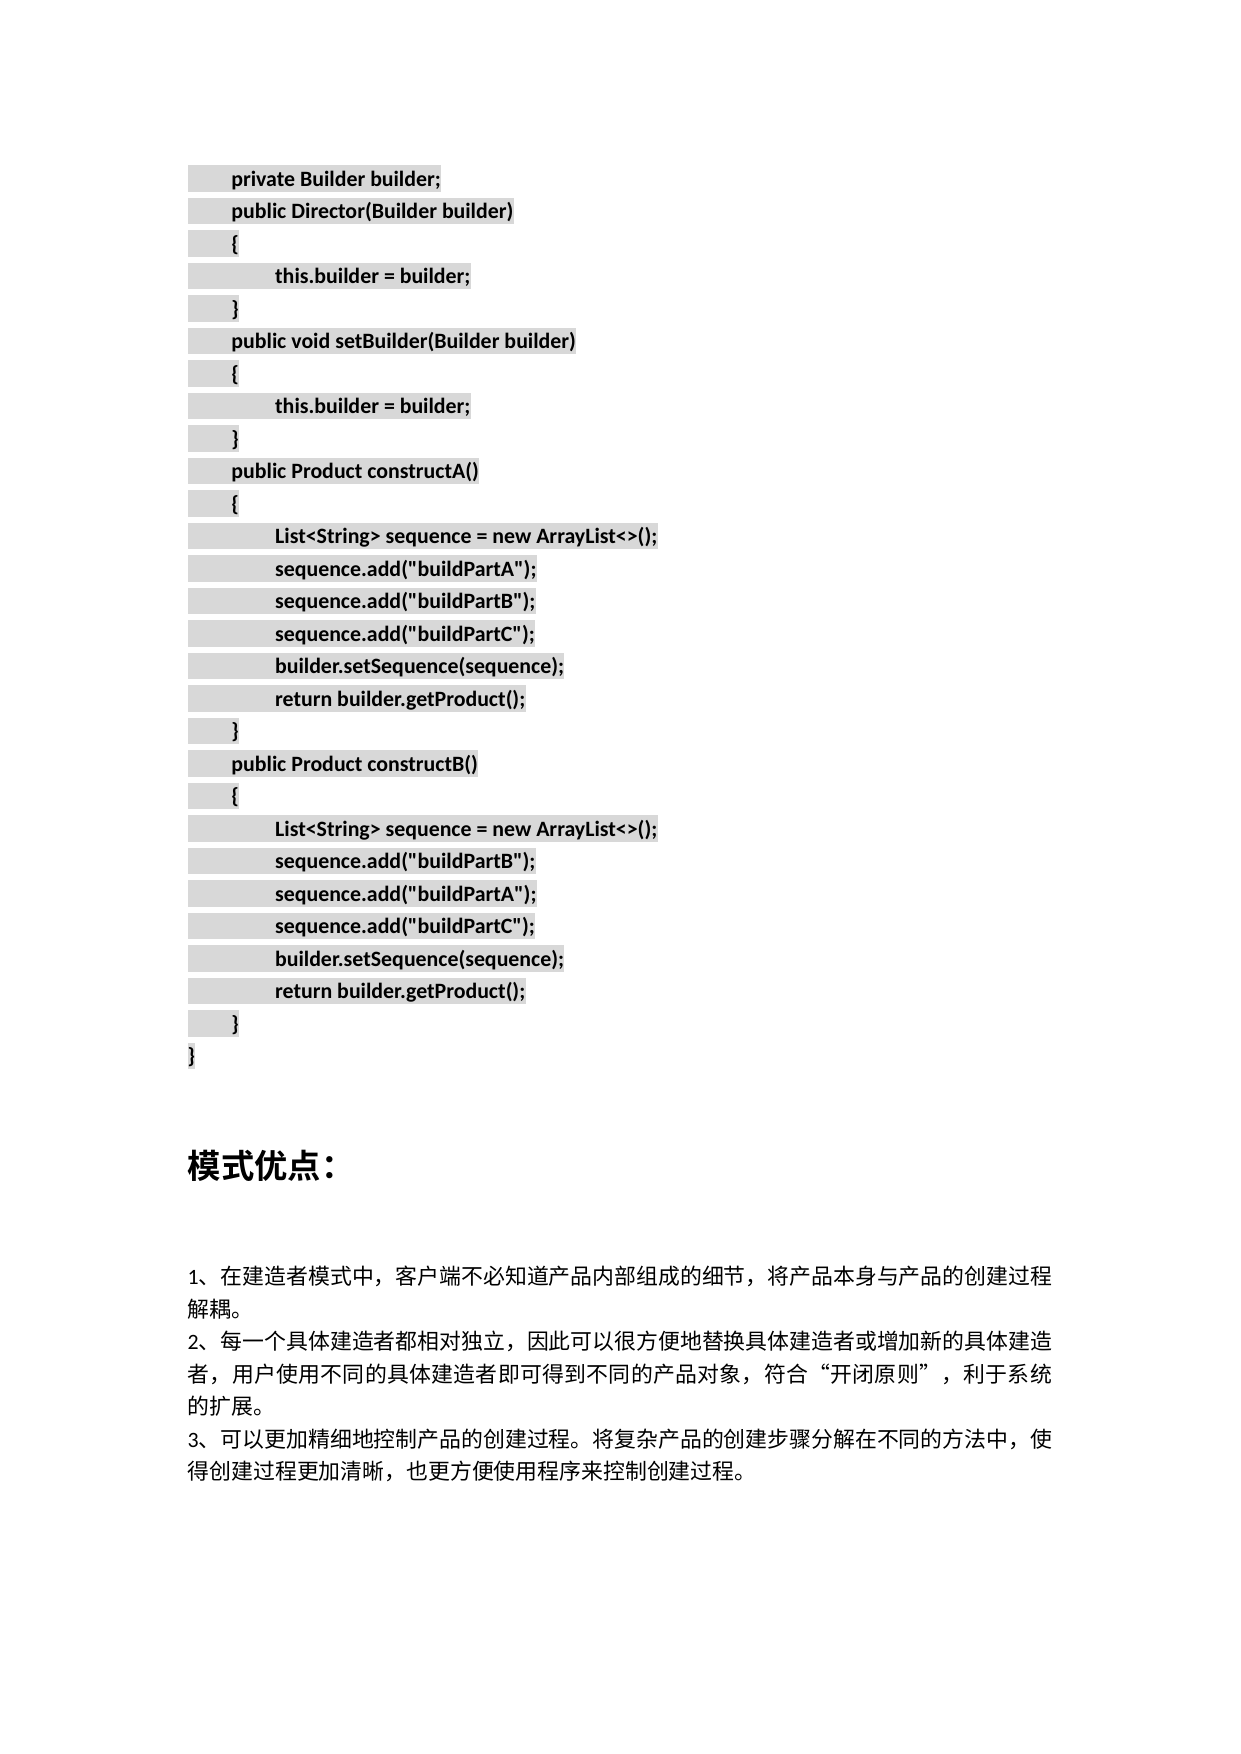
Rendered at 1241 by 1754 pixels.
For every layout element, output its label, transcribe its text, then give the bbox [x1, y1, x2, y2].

subtitle 模式优点： [187, 1132, 1053, 1197]
text sequence.add("buildPartA"); [187, 877, 1053, 909]
text { [187, 357, 1053, 389]
text List<String> sequence = new ArrayList<>(); [187, 519, 1053, 552]
text public Director(Builder builder) [187, 194, 1053, 227]
text List<String> sequence = new ArrayList<>(); [187, 812, 1053, 844]
text } [187, 1007, 1053, 1039]
text sequence.add("buildPartB"); [187, 584, 1053, 617]
text { [187, 487, 1053, 519]
text return builder.getProduct(); [187, 974, 1053, 1007]
text builder.setSequence(sequence); [187, 942, 1053, 974]
text } [187, 422, 1053, 454]
text { [187, 227, 1053, 259]
text sequence.add("buildPartB"); [187, 844, 1053, 877]
text 2、每一个具体建造者都相对独立，因此可以很方便地替换具体建造者或增加新的具体建造者，用户使用不同的具体建造者即可得到不同的产品对象，符合“开闭原则”，利于系统的扩展。 [187, 1324, 1053, 1421]
text builder.setSequence(sequence); [187, 649, 1053, 682]
text sequence.add("buildPartC"); [187, 909, 1053, 942]
text private Builder builder; [187, 162, 1053, 194]
text { [187, 779, 1053, 812]
text 1、在建造者模式中，客户端不必知道产品内部组成的细节，将产品本身与产品的创建过程解耦。 [187, 1259, 1053, 1324]
text this.builder = builder; [187, 259, 1053, 292]
text } [187, 714, 1053, 747]
text } [187, 1039, 1053, 1072]
text public void setBuilder(Builder builder) [187, 324, 1053, 357]
text public Product constructA() [187, 454, 1053, 487]
text 3、可以更加精细地控制产品的创建过程。将复杂产品的创建步骤分解在不同的方法中，使得创建过程更加清晰，也更方便使用程序来控制创建过程。 [187, 1421, 1053, 1486]
text } [187, 292, 1053, 324]
text sequence.add("buildPartC"); [187, 617, 1053, 649]
text this.builder = builder; [187, 389, 1053, 422]
text public Product constructB() [187, 747, 1053, 779]
text sequence.add("buildPartA"); [187, 552, 1053, 584]
text return builder.getProduct(); [187, 682, 1053, 714]
